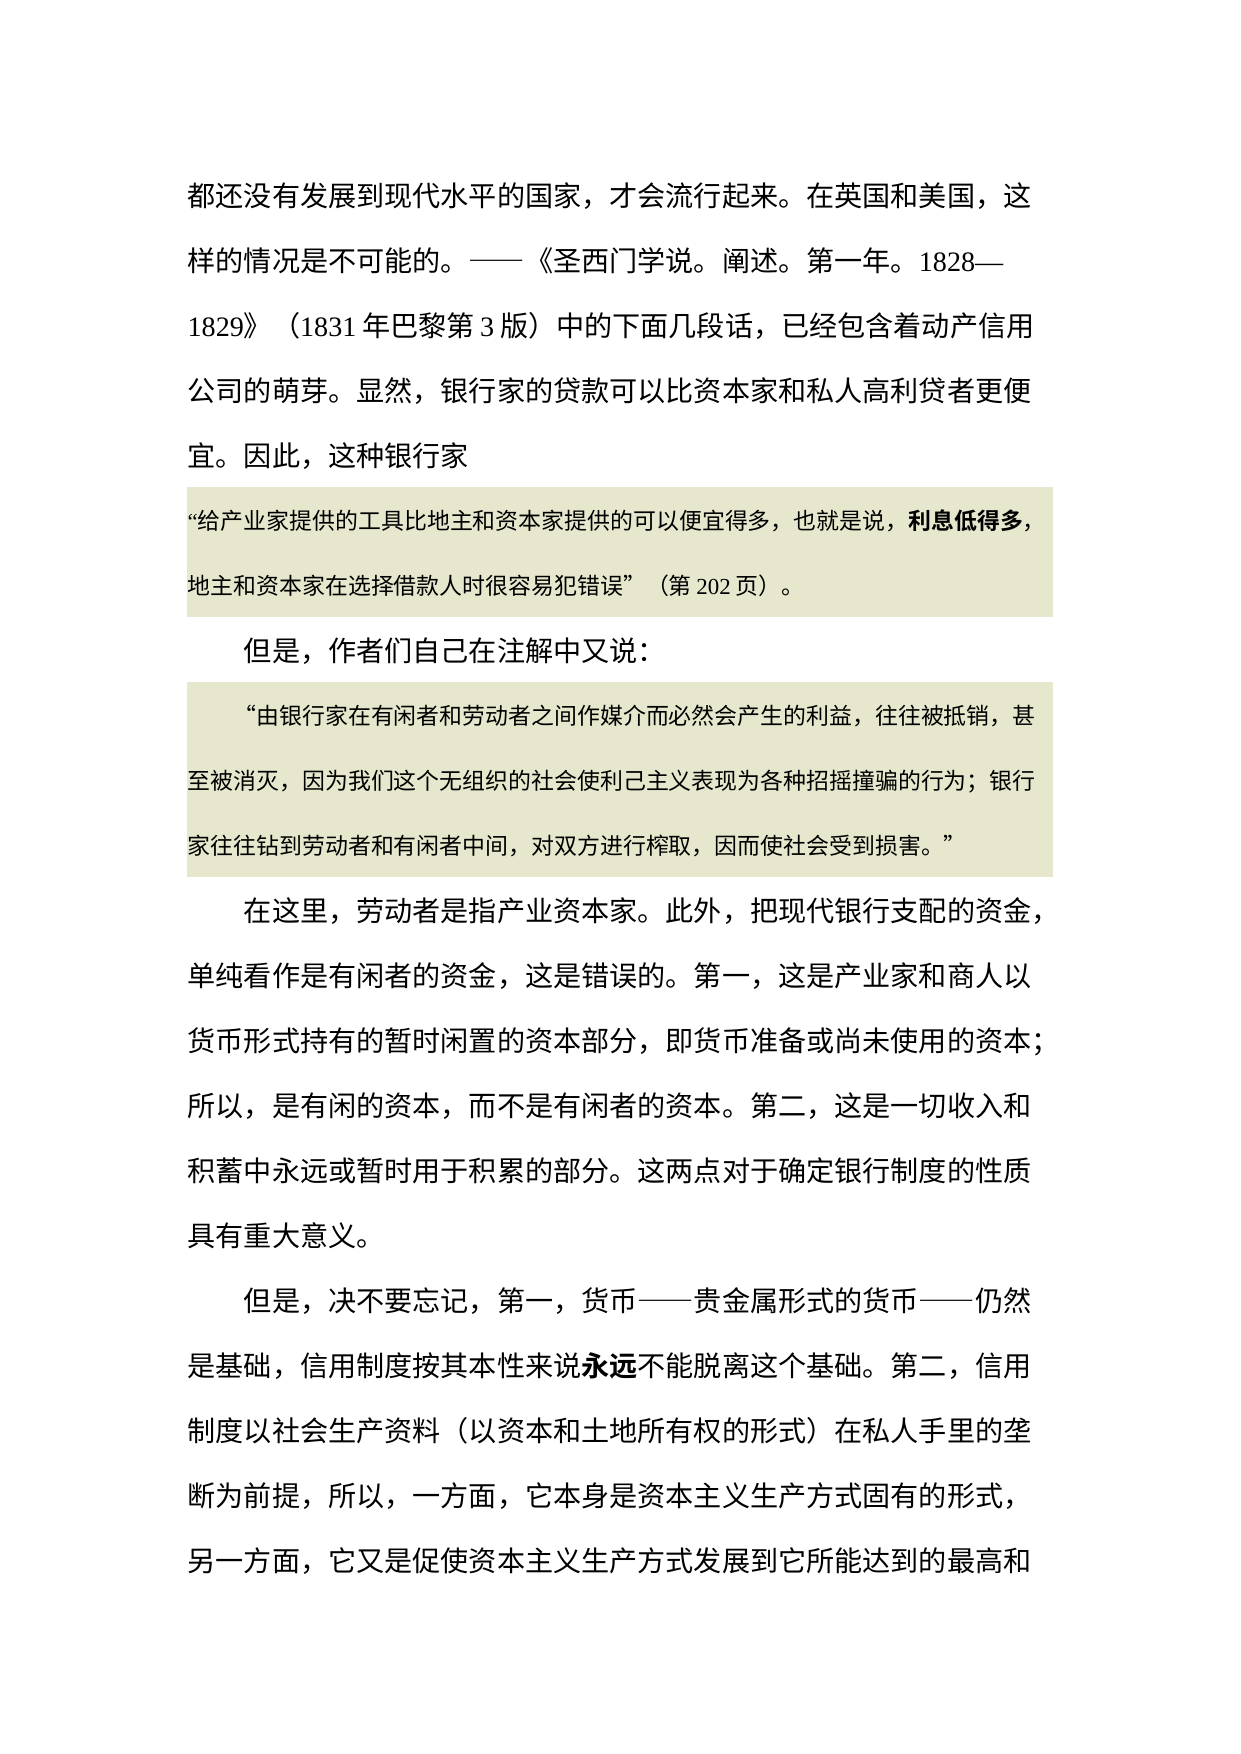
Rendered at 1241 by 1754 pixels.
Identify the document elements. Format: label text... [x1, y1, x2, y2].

text “给产业家提供的工具比地主和资本家提供的可以便宜得多，也就是说，利息低得多，地主和资本家在选择借款人时很容易犯错误”（第202页）。 [187, 487, 1053, 617]
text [187, 877, 1053, 1592]
text “由银行家在有闲者和劳动者之间作媒介而必然会产生的利益，往往被抵销，甚至被消灭，因为我们这个无组织的社会使利己主义表现为各种招摇撞骗的行为；银行家往往钻到劳动者和有闲者中间，对双方进行榨取，因而使社会受到损害。” [187, 682, 1053, 877]
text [187, 162, 1053, 487]
text 但是，作者们自己在注解中又说： [187, 617, 1053, 682]
